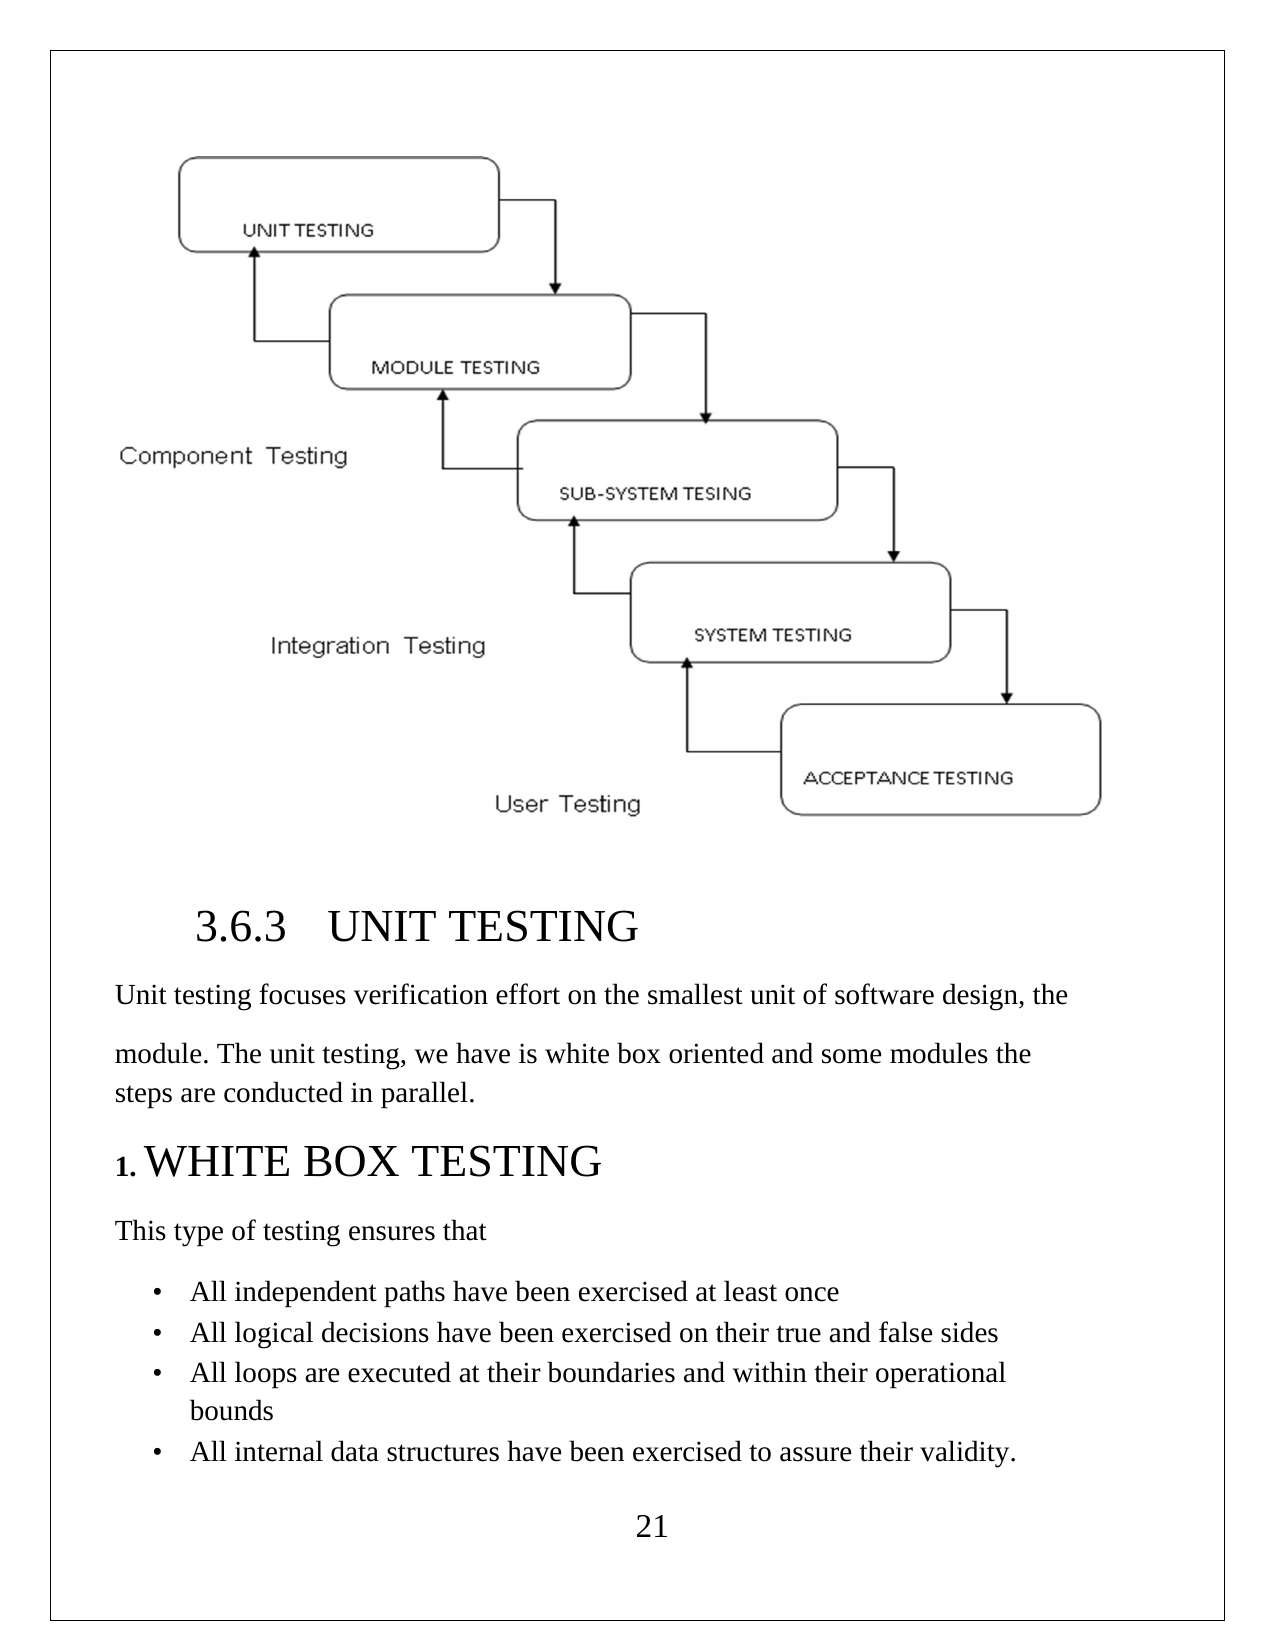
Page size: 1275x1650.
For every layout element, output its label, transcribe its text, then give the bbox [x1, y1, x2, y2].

subtitle WHITE BOX TESTING [114, 1134, 1206, 1187]
list All internal data structures have been exercised to assure their validity. [152, 1434, 1206, 1467]
list All logical decisions have been exercised on their true and false sides [152, 1315, 1206, 1348]
text 21 [102, 1507, 1206, 1545]
subtitle UNIT TESTING [195, 899, 1206, 952]
list All loops are executed at their boundaries and within their operational bounds [152, 1355, 1031, 1427]
picture [102, 156, 1103, 842]
text module. The unit testing, we have is white box oriented and some modules the steps are conducted in parallel. [114, 1036, 1055, 1108]
list All independent paths have been exercised at least once [152, 1274, 1206, 1307]
text This type of testing ensures that [114, 1213, 1206, 1246]
text Unit testing focuses verification effort on the smallest unit of software design, the [114, 977, 1206, 1011]
